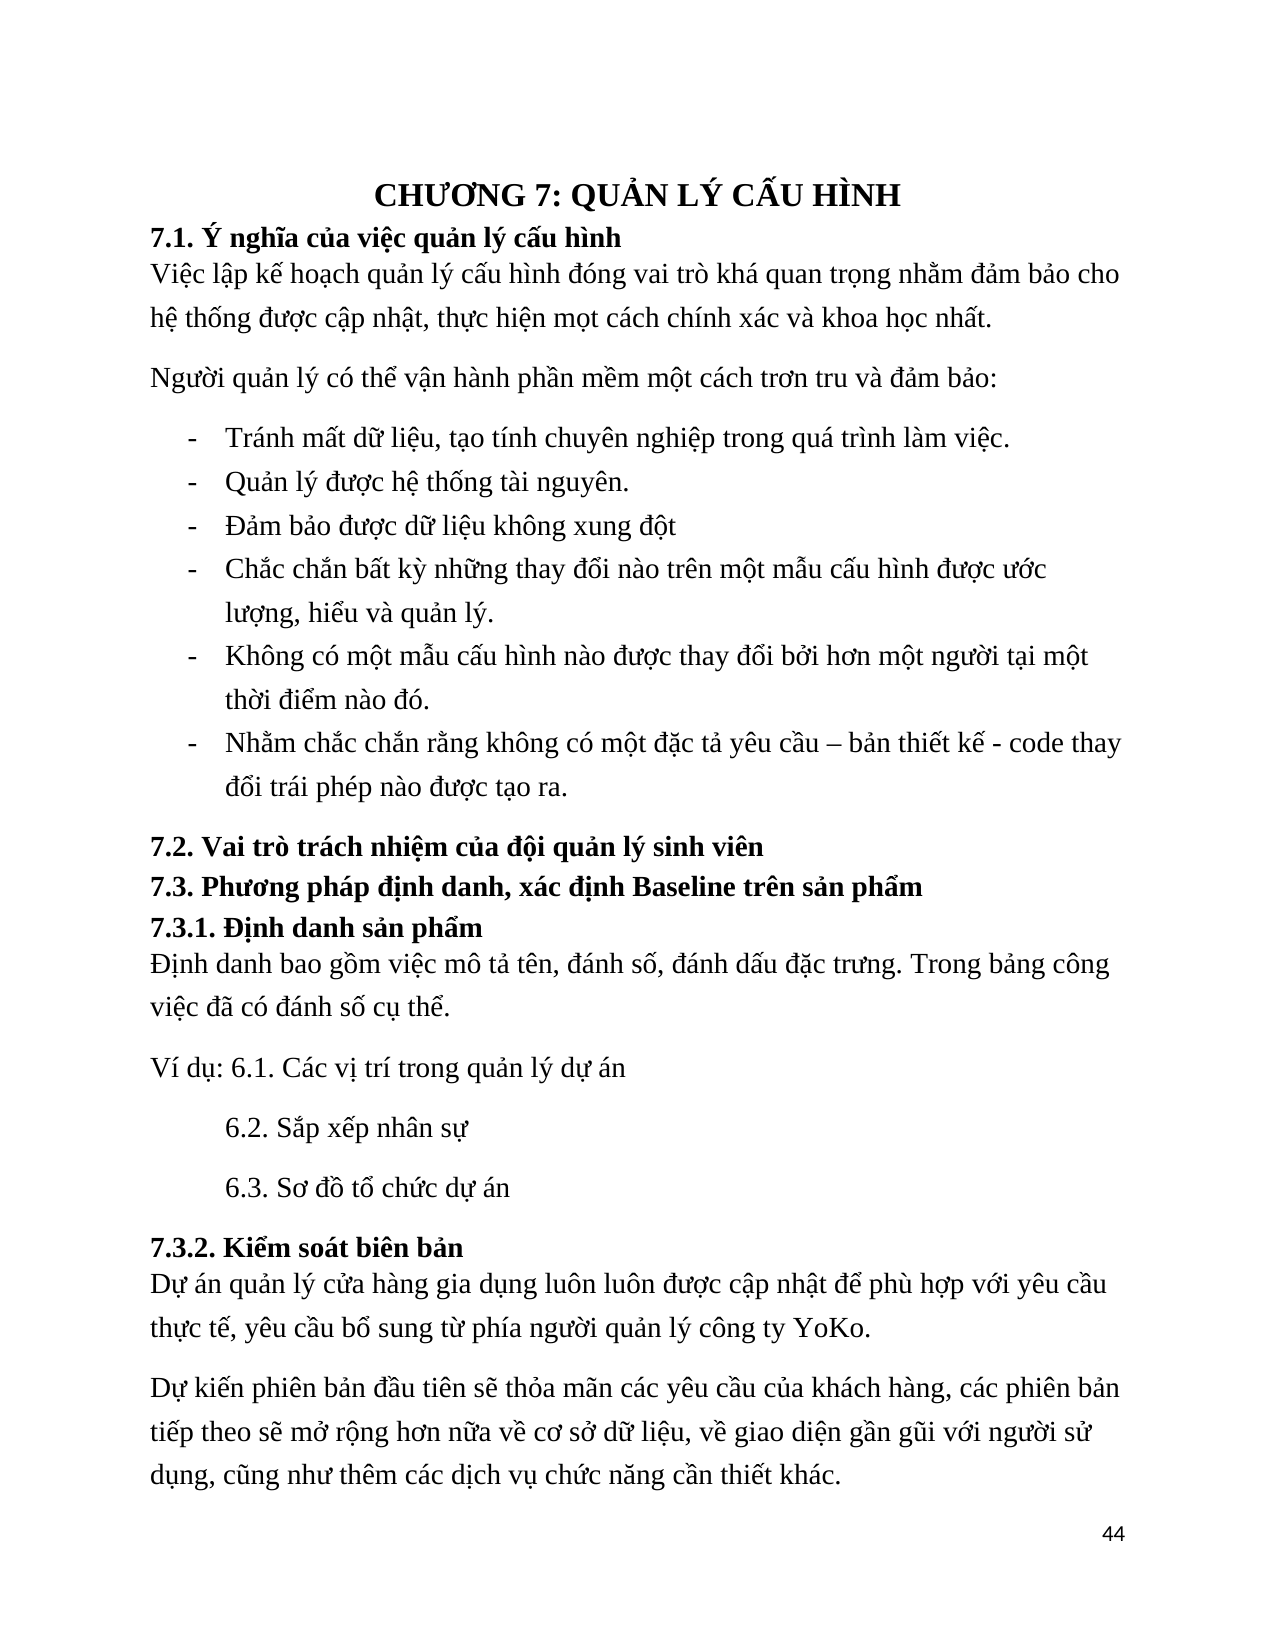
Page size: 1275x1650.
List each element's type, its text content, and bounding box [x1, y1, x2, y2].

list Tránh mất dữ liệu, tạo tính chuyên nghiệp trong quá trình làm việc. [187, 421, 1125, 454]
text 6.3. Sơ đồ tổ chức dự án [150, 1170, 1125, 1204]
list Nhằm chắc chắn rằng không có một đặc tả yêu cầu – bản thiết kế - code thay đổi trái phép nào được tạo ra. [187, 725, 1125, 802]
list Không có một mẫu cấu hình nào được thay đổi bởi hơn một người tại một thời điểm nào đó. [187, 638, 1125, 715]
list Quản lý được hệ thống tài nguyên. [187, 464, 1125, 498]
text Dự án quản lý cửa hàng gia dụng luôn luôn được cập nhật để phù hợp với yêu cầu thực tế, yêu cầu bổ sung từ phía người quản lý công ty YoKo. [150, 1266, 1125, 1343]
list Chắc chắn bất kỳ những thay đổi nào trên một mẫu cấu hình được ước lượng, hiểu và quản lý. [187, 551, 1125, 628]
text 6.2. Sắp xếp nhân sự [150, 1110, 1125, 1143]
text Việc lập kế hoạch quản lý cấu hình đóng vai trò khá quan trọng nhằm đảm bảo cho hệ thống được cập nhật, thực hiện mọt cách chính xác và khoa học nhất. [150, 257, 1125, 334]
subtitle 7.3.2. Kiểm soát biên bản [150, 1230, 1125, 1264]
subtitle 7.3.1. Định danh sản phẩm [150, 910, 1125, 943]
subtitle 7.2. Vai trò trách nhiệm của đội quản lý sinh viên [150, 829, 1125, 863]
text Ví dụ: 6.1. Các vị trí trong quản lý dự án [150, 1050, 1125, 1083]
subtitle 7.1. Ý nghĩa của việc quản lý cấu hình [150, 221, 1125, 254]
subtitle CHƯƠNG 7: QUẢN LÝ CẤU HÌNH [150, 175, 1125, 213]
text Dự kiến phiên bản đầu tiên sẽ thỏa mãn các yêu cầu của khách hàng, các phiên bản tiếp theo sẽ mở rộng hơn nữa về cơ sở dữ liệu, về giao diện gần gũi với người sử dụng, cũng như thêm các dịch vụ chức năng cần thiết khác. [150, 1370, 1125, 1491]
text Người quản lý có thể vận hành phần mềm một cách trơn tru và đảm bảo: [150, 360, 1125, 394]
subtitle 7.3. Phương pháp định danh, xác định Baseline trên sản phẩm [150, 869, 1125, 903]
text Định danh bao gồm việc mô tả tên, đánh số, đánh dấu đặc trưng. Trong bảng công việc đã có đánh số cụ thể. [150, 946, 1125, 1023]
list Đảm bảo được dữ liệu không xung đột [187, 508, 1125, 541]
